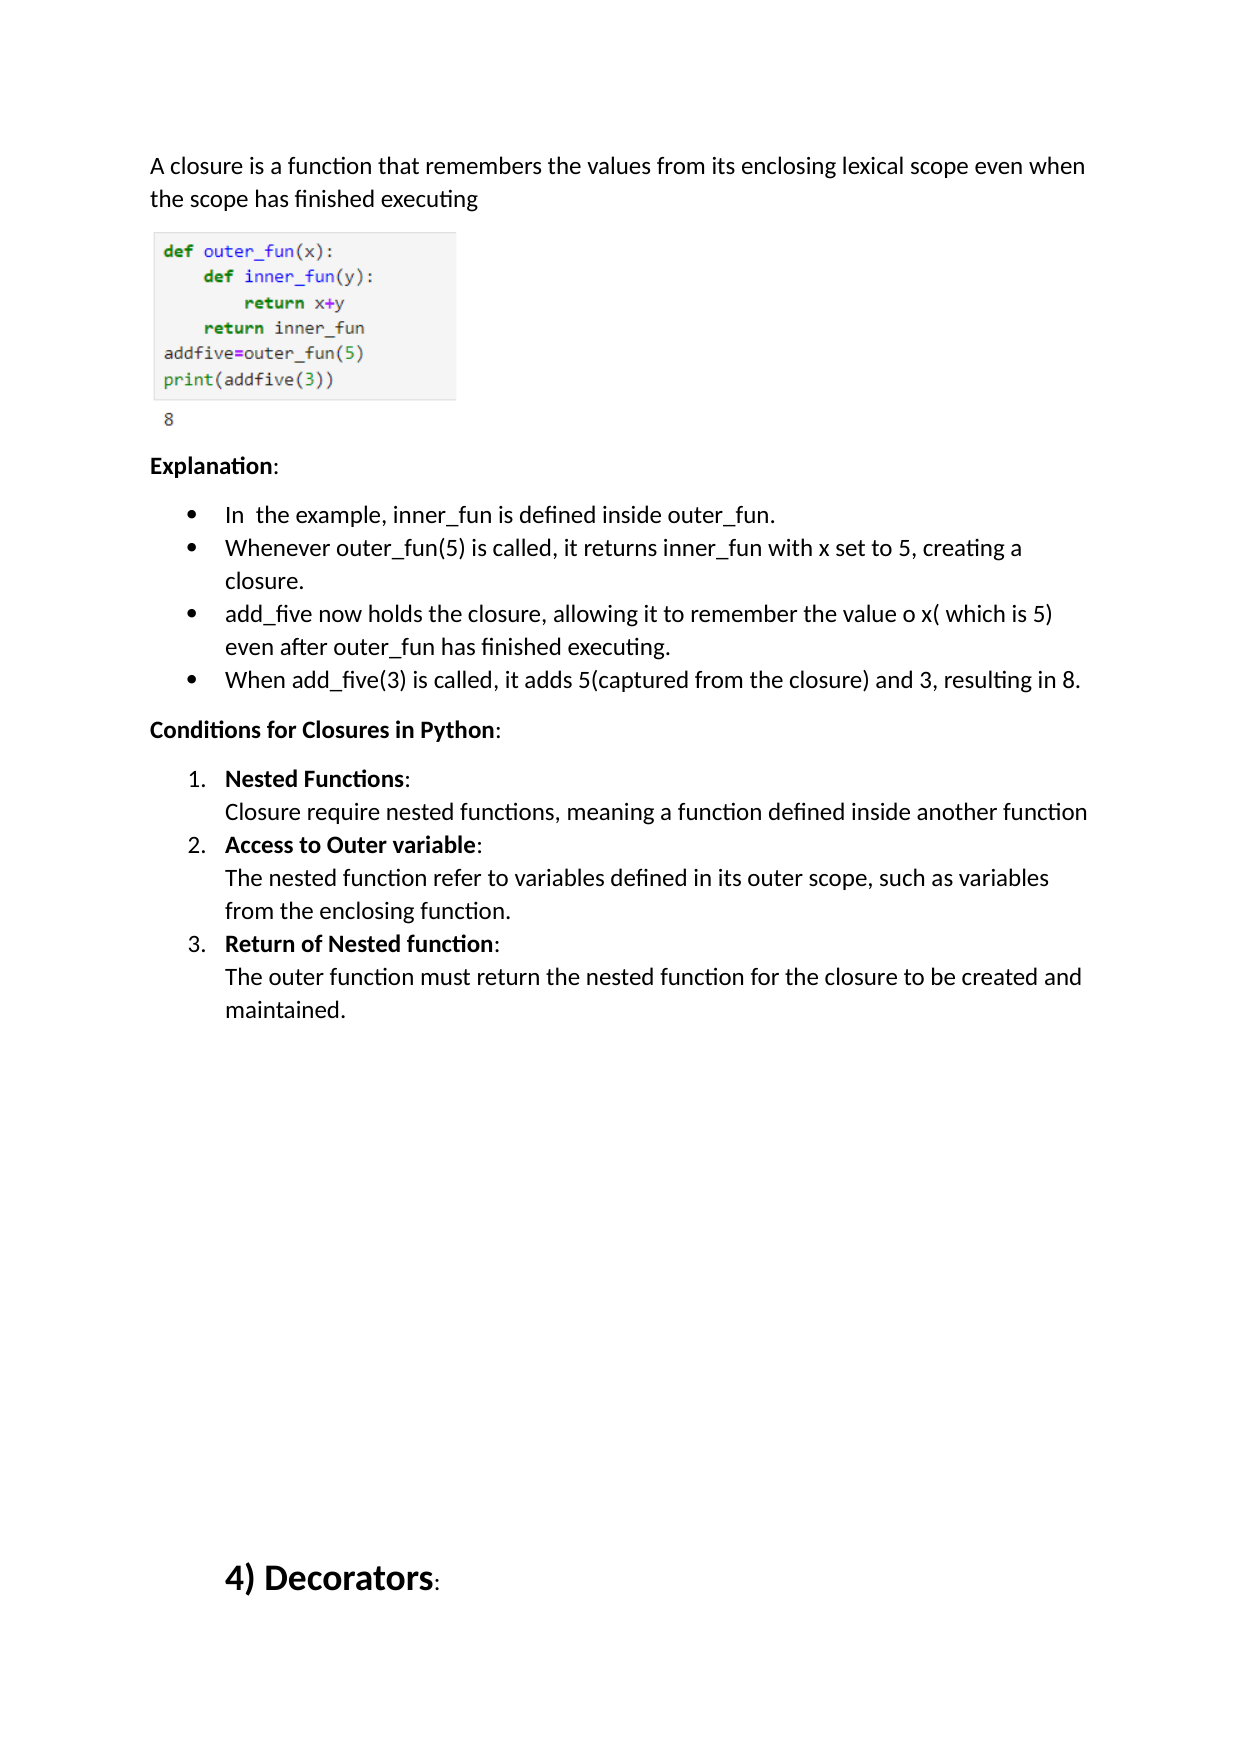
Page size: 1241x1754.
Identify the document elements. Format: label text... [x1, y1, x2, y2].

list Closure require nested functions, meaning a function defined inside another function [225, 796, 1090, 827]
list When add_five(3) is called, it adds 5(captured from the closure) and 3, resulting in 8. [187, 664, 1090, 695]
list Return of Nested function: [187, 928, 1090, 958]
text A closure is a function that remembers the values from its enclosing lexical scope even when the scope has finished executing [150, 150, 1090, 213]
list Access to Outer variable: [187, 829, 1090, 860]
list The outer function must return the nested function for the closure to be created and maintained. [225, 961, 1090, 1024]
list The nested function refer to variables defined in its outer scope, such as variables from the enclosing function. [225, 862, 1090, 926]
list 4) Decorators: [225, 1553, 1090, 1599]
list In the example, inner_fun is defined inside outer_fun. [187, 500, 1090, 530]
list add_five now holds the closure, allowing it to remember the value o x( which is 5) even after outer_fun has finished executing. [187, 598, 1090, 662]
picture [150, 232, 457, 432]
text Conditions for Closures in Python: [150, 714, 1090, 744]
list Nested Functions: [187, 763, 1090, 794]
text Explanation: [150, 450, 1090, 481]
list Whenever outer_fun(5) is called, it returns inner_fun with x set to 5, creating a closure. [187, 533, 1090, 596]
